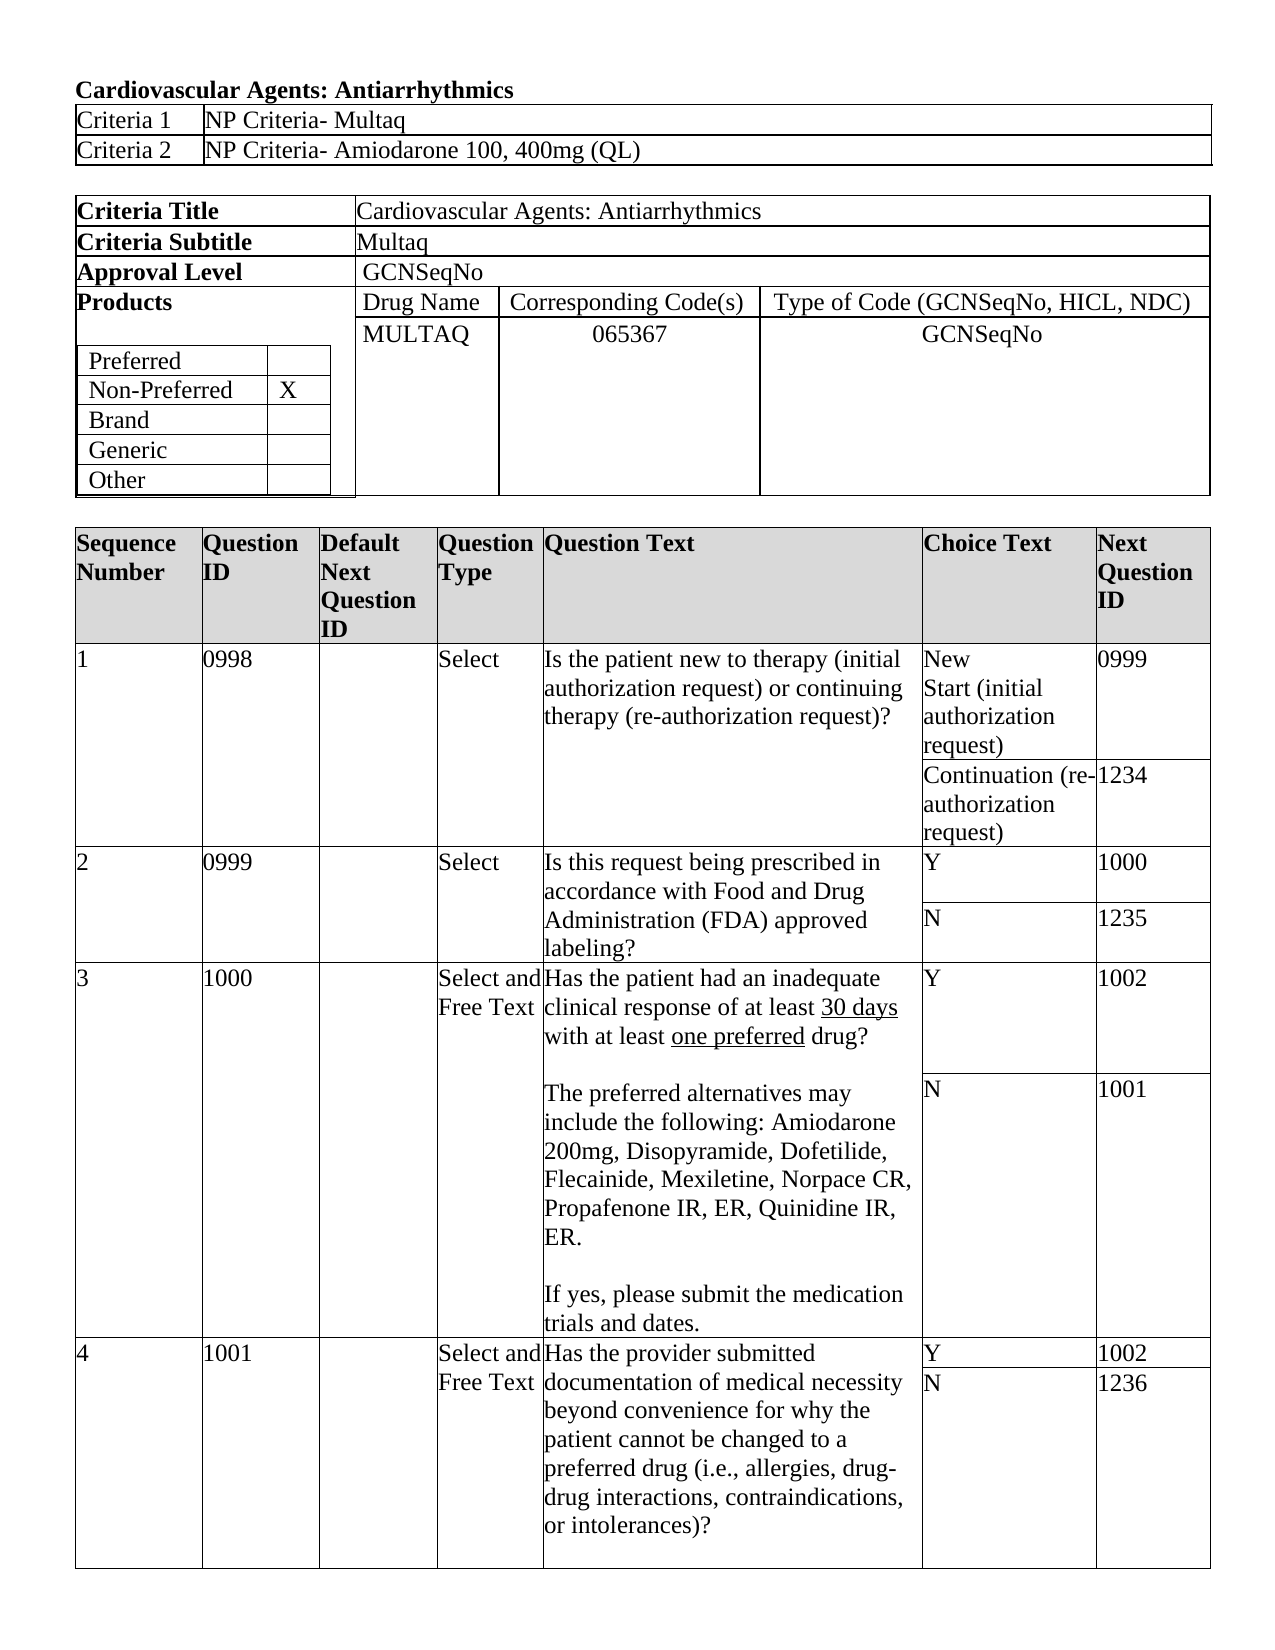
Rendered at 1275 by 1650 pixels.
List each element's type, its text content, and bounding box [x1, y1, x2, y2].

table_cell N [923, 1074, 1096, 1337]
table_cell [320, 963, 437, 1337]
table_cell Is this request being prescribed in accordance with Food and Drug Administration (FDA) approved labeling? [544, 847, 922, 962]
table_cell [320, 644, 437, 846]
table_cell 1235 [1097, 903, 1210, 962]
table_header Criteria Title [77, 196, 355, 225]
table_cell Y [923, 847, 1096, 902]
table_cell Criteria Subtitle [77, 227, 355, 255]
table_cell New Start (initial authorization request) [923, 644, 1096, 759]
table_cell 1234 [1097, 760, 1210, 846]
table_cell [320, 1338, 437, 1568]
table_cell N [923, 1368, 1096, 1568]
table_cell 1000 [1097, 847, 1210, 902]
table_cell N [923, 903, 1096, 962]
table_header Choice Text [923, 528, 1096, 643]
table_cell Select [438, 847, 543, 962]
table_cell Select and Free Text [438, 963, 543, 1337]
table_cell 2 [76, 847, 202, 962]
table_cell Has the patient had an inadequate clinical response of at least 30 days with at least one preferred drug? The preferred alternatives may include the following: Amiodarone 200mg, Disopyramide, Dofetilide, Flecainide, Mexiletine, Norpace CR, Propafenone IR, ER, Quinidine IR, ER. If yes, please submit the medication trials and dates. [544, 963, 922, 1337]
table_cell Has the provider submitted documentation of medical necessity beyond convenience for why the patient cannot be changed to a preferred drug (i.e., allergies, drug-drug interactions, contraindications, or intolerances)? If yes, please submit the medication name and reason for inability to use. [544, 1338, 922, 1568]
table_cell 0999 [203, 847, 319, 962]
table_cell GCNSeqNo [356, 257, 1209, 286]
table_cell 1001 [203, 1338, 319, 1568]
table_cell 1002 [1097, 1338, 1210, 1367]
table_cell 0998 [203, 644, 319, 846]
table_cell Y [923, 963, 1096, 1073]
table_header Cardiovascular Agents: Antiarrhythmics [356, 196, 1209, 225]
table_header Question Type [438, 528, 543, 643]
table_cell GCNSeqNo [761, 318, 1209, 495]
table_cell Multaq [356, 227, 1209, 255]
table_cell Y [923, 1338, 1096, 1367]
table_cell 065367 [500, 318, 759, 495]
table_cell 1002 [1097, 963, 1210, 1073]
table_cell Select and Free Text [438, 1338, 543, 1568]
table_header NP Criteria- Multaq [205, 105, 1211, 134]
table_cell Criteria 2 [77, 136, 203, 164]
table_header Criteria 1 [77, 105, 203, 134]
table_cell Products [77, 287, 355, 495]
table_cell 1 [76, 644, 202, 846]
table_cell Select [438, 644, 543, 846]
table_header Default Next Question ID [320, 528, 437, 643]
table_cell 3 [76, 963, 202, 1337]
table_header Next Question ID [1097, 528, 1210, 643]
table_header Sequence Number [76, 528, 202, 643]
table_cell Approval Level [77, 257, 355, 286]
table_cell 0999 [1097, 644, 1210, 759]
table_cell 1000 [203, 963, 319, 1337]
table_cell Type of Code (GCNSeqNo, HICL, NDC) [761, 287, 1209, 316]
table_header Question ID [203, 528, 319, 643]
table_cell Drug Name [356, 287, 498, 316]
table_cell 1236 [1097, 1368, 1210, 1568]
table_cell MULTAQ [356, 318, 498, 495]
text Cardiovascular Agents: Antiarrhythmics [75, 75, 1200, 104]
table_cell Is the patient new to therapy (initial authorization request) or continuing therapy (re-authorization request)? [544, 644, 922, 846]
table_cell Continuation (re-authorization request) [923, 760, 1096, 846]
table_header Question Text [544, 528, 922, 643]
table_cell 4 [76, 1338, 202, 1568]
table_cell 1001 [1097, 1074, 1210, 1337]
table_cell Corresponding Code(s) [500, 287, 759, 316]
table_cell [320, 847, 437, 962]
table_cell NP Criteria- Amiodarone 100, 400mg (QL) [205, 136, 1211, 164]
